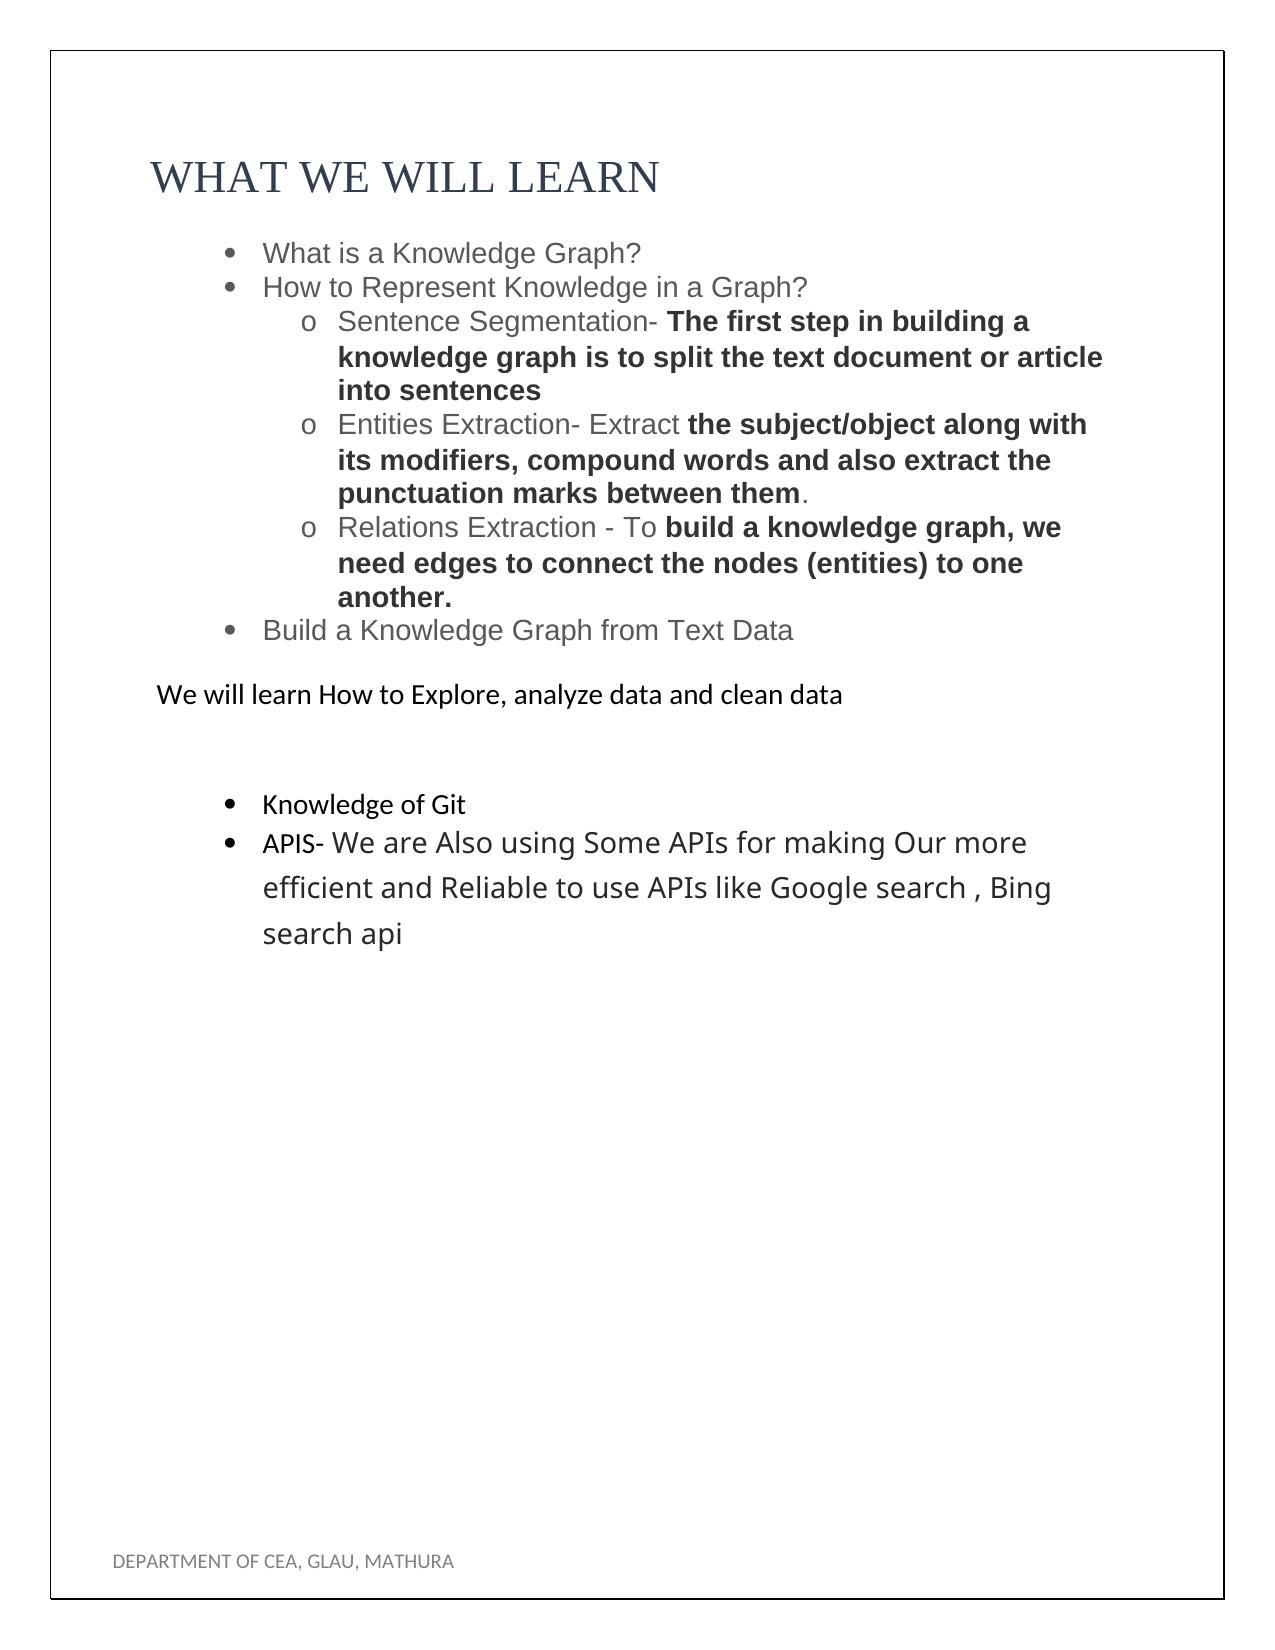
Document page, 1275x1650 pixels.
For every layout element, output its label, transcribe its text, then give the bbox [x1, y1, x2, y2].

text We will learn How to Explore, analyze data and clean data [150, 676, 1124, 712]
list What is a Knowledge Graph? [225, 236, 1124, 270]
list APIS- We are Also using Some APIs for making Our more efficient and Reliable to use APIs like Google search , Bing search api [225, 822, 1124, 953]
list Entities Extraction- Extract the subject/object along with its modifiers, compound words and also extract the punctuation marks between them. [300, 407, 1124, 510]
list Relations Extraction - To build a knowledge graph, we need edges to connect the nodes (entities) to one another. [300, 510, 1124, 613]
list Knowledge of Git [225, 786, 1124, 822]
text WHAT WE WILL LEARN [150, 150, 1124, 203]
list Sentence Segmentation- The first step in building a knowledge graph is to split the text document or article into sentences [300, 303, 1124, 407]
list How to Represent Knowledge in a Graph? [225, 270, 1124, 303]
list Build a Knowledge Graph from Text Data [225, 613, 1124, 647]
